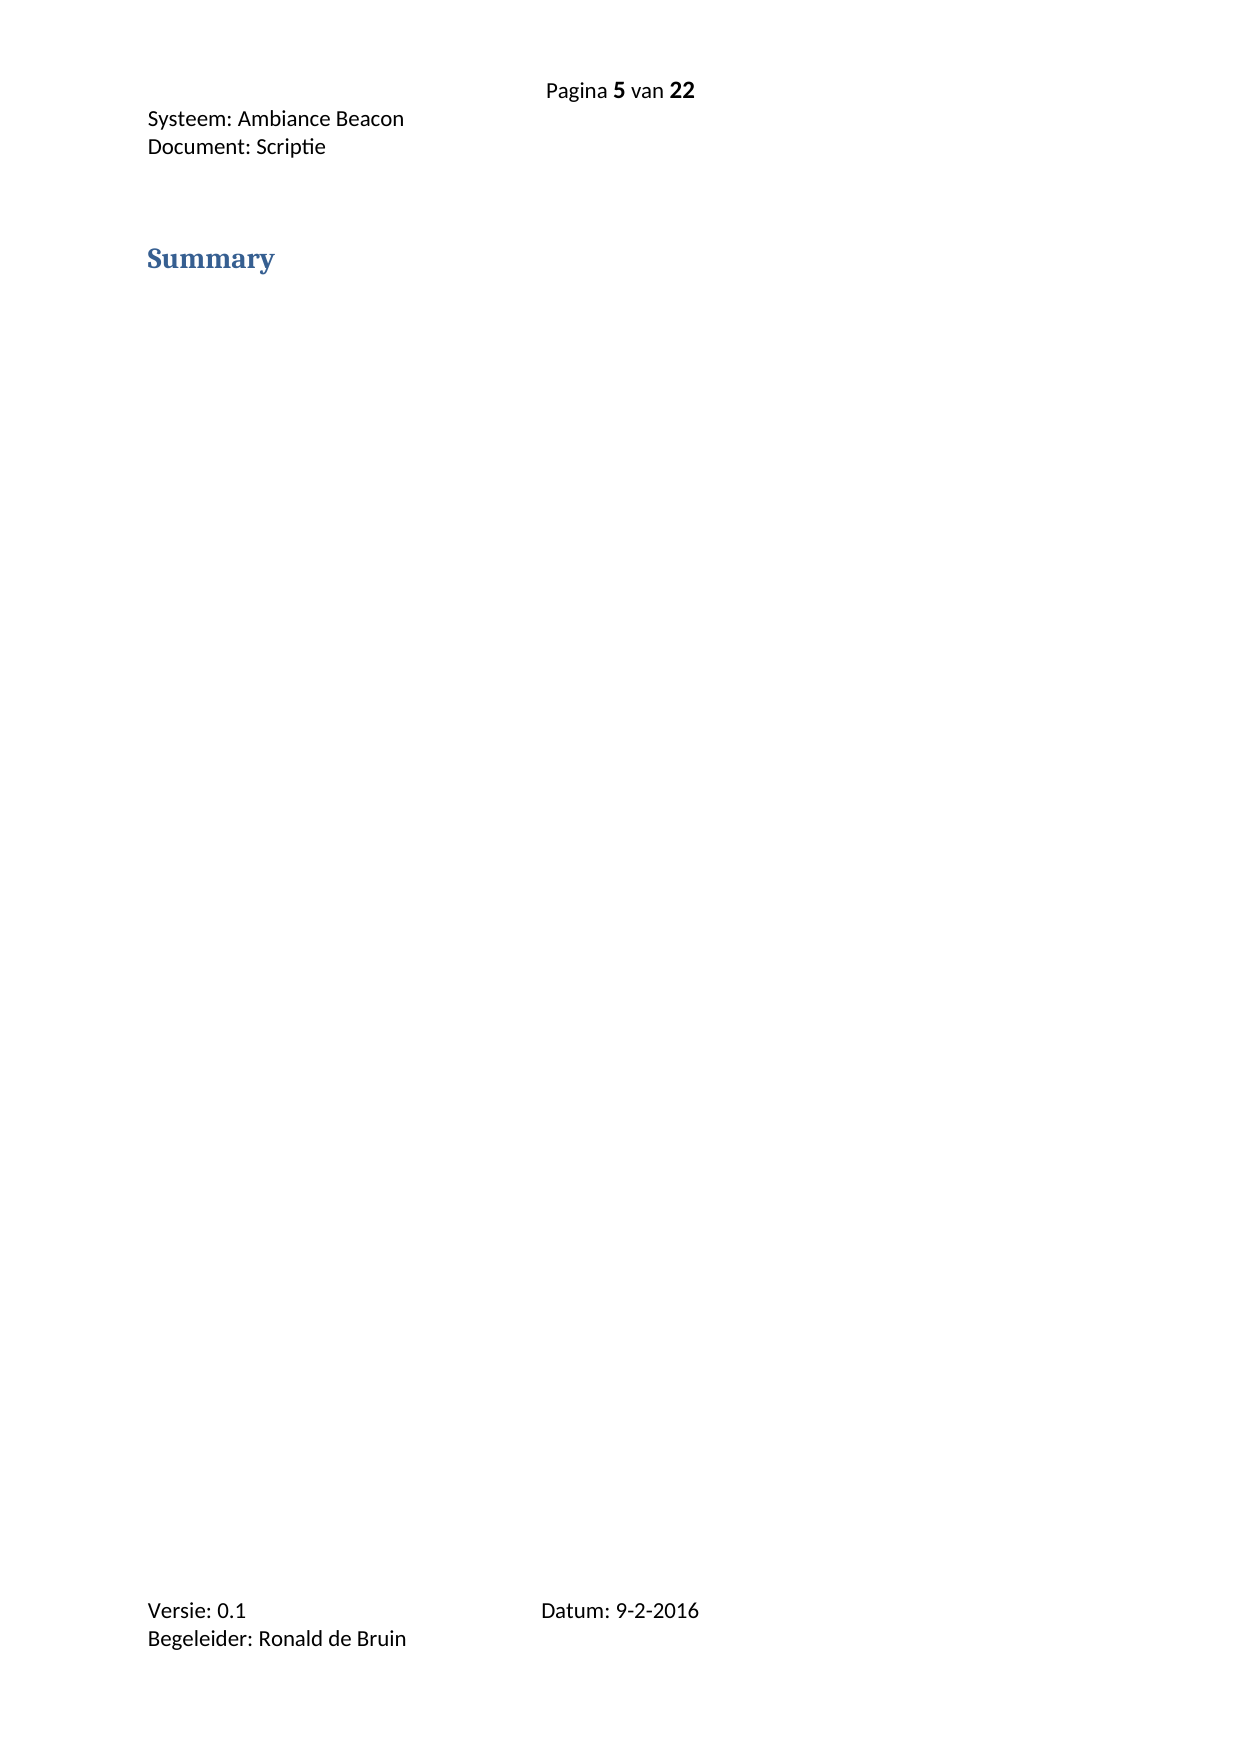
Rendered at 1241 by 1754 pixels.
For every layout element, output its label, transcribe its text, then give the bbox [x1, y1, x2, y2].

subtitle Summary [148, 242, 1093, 276]
